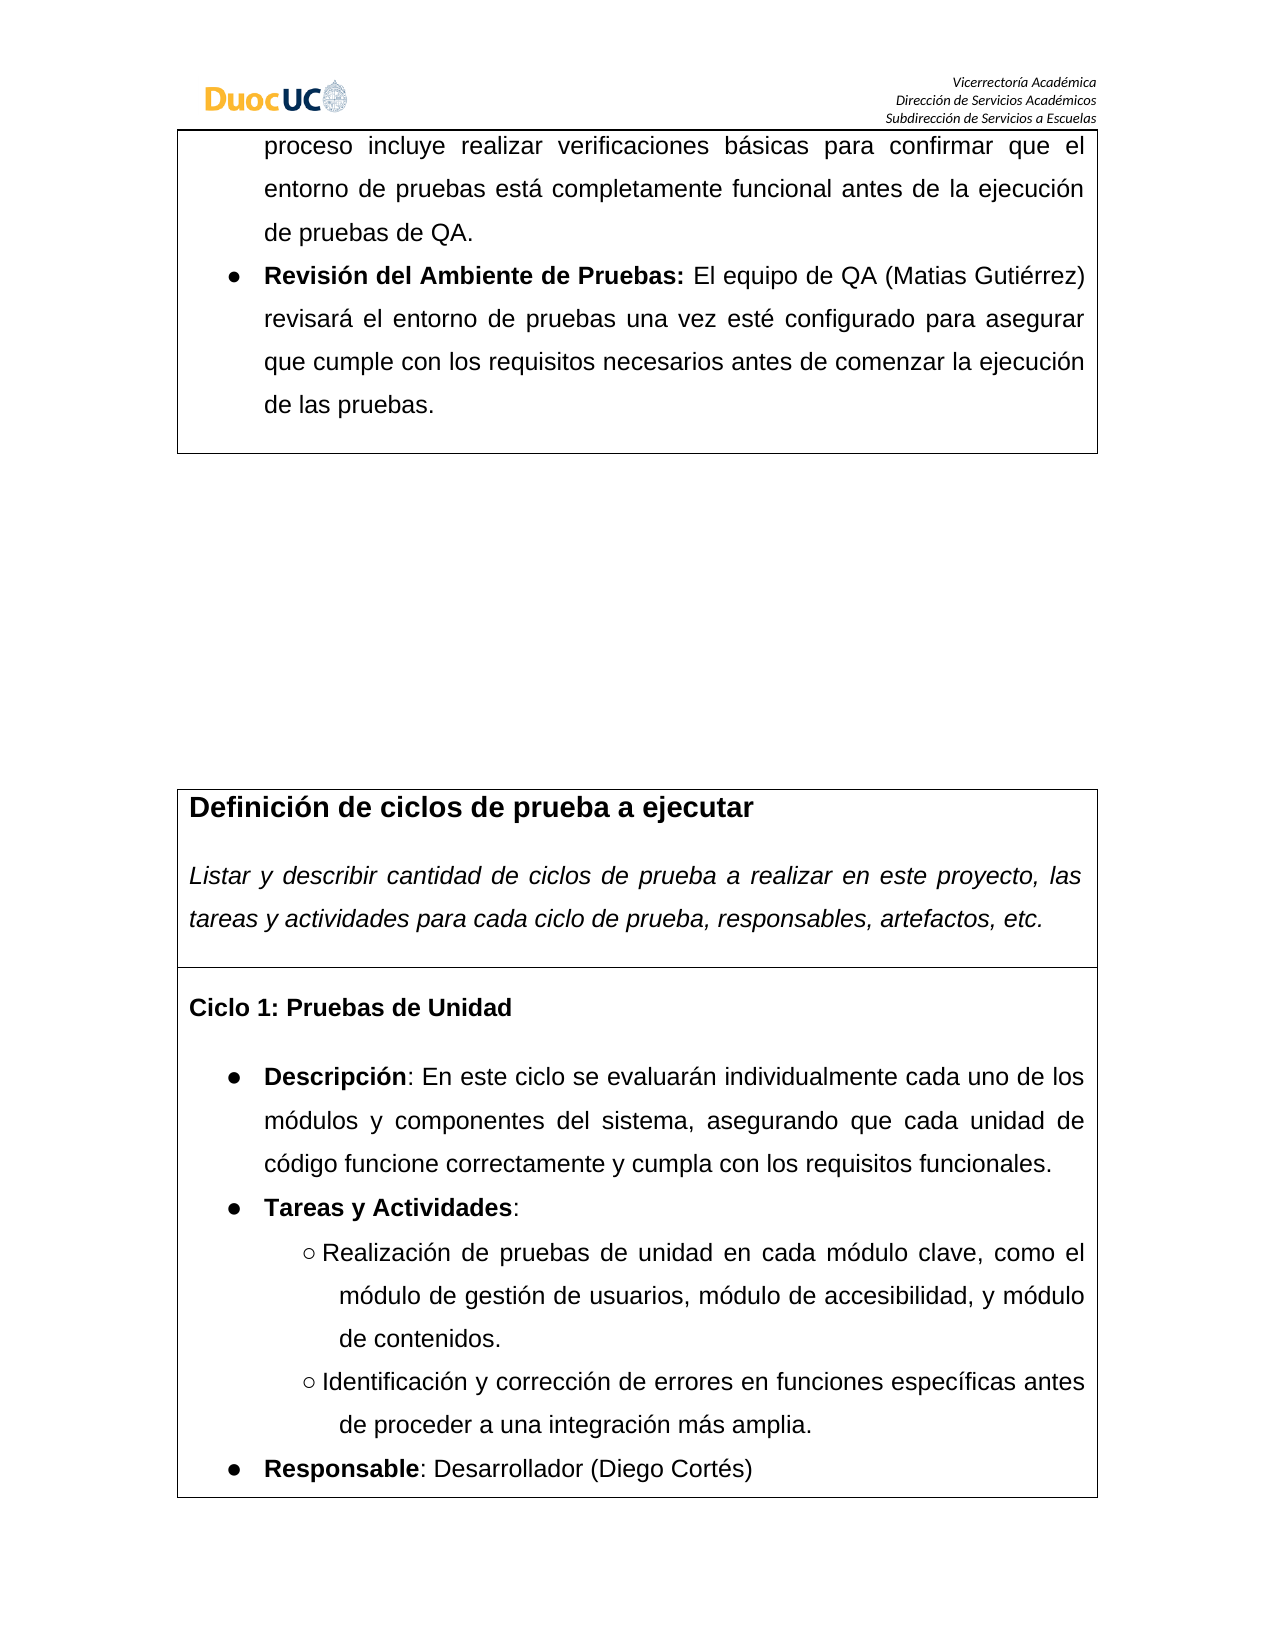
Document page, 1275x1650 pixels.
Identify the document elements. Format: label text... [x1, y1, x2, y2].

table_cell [178, 131, 1097, 453]
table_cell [178, 968, 1097, 1497]
picture [198, 76, 352, 115]
table_header Definición de ciclos de prueba a ejecutar Listar y describir cantidad de ciclos de prueba a realizar en este proyecto, las tareas y actividades para cada ciclo de prueba, responsables, artefactos, etc. [178, 790, 1097, 967]
